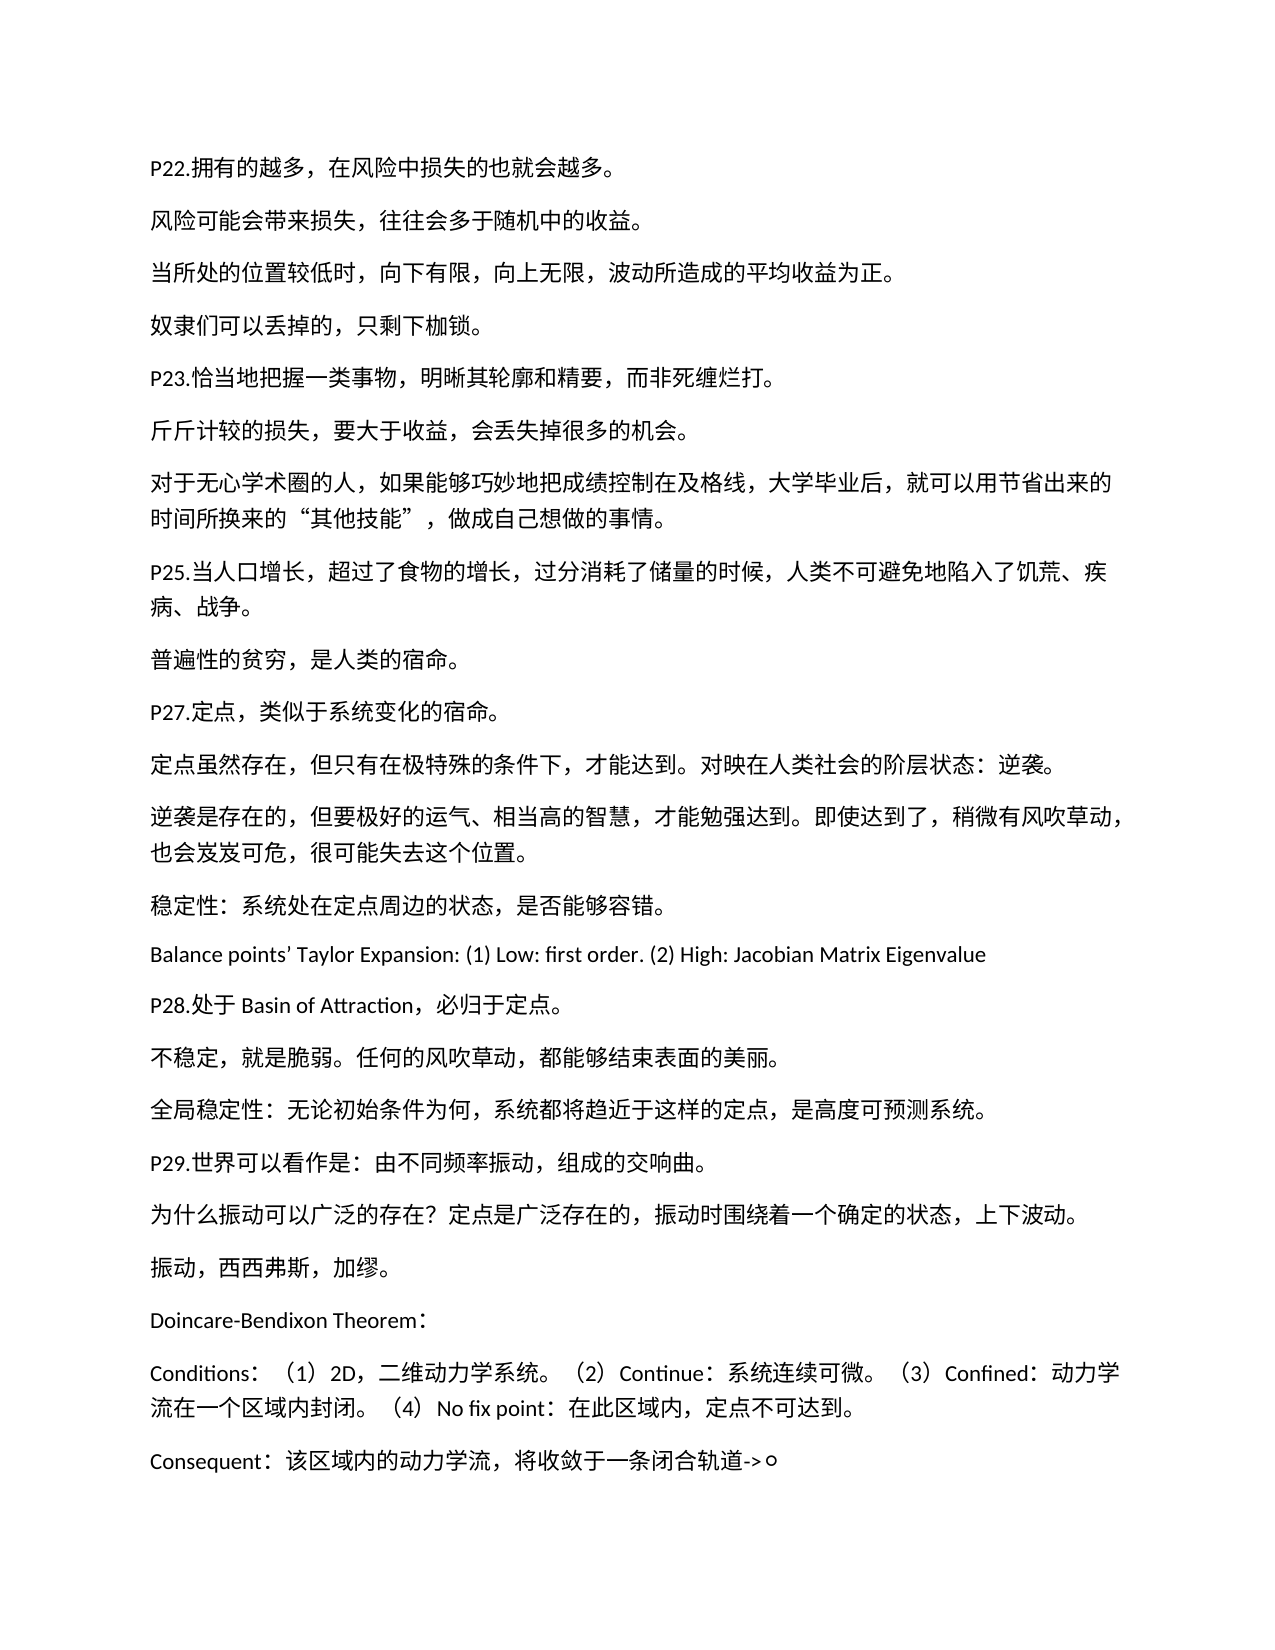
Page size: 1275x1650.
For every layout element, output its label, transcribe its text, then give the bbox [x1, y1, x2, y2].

text 稳定性：系统处在定点周边的状态，是否能够容错。 [150, 887, 1125, 921]
text Balance points’ Taylor Expansion: (1) Low: first order. (2) High: Jacobian Matrix Eigenvalue [150, 940, 1125, 968]
text Doincare-Bendixon Theorem： [150, 1302, 1125, 1335]
text 普遍性的贫穷，是人类的宿命。 [150, 642, 1125, 675]
text 不稳定，就是脆弱。任何的风吹草动，都能够结束表面的美丽。 [150, 1039, 1125, 1073]
text 为什么振动可以广泛的存在？定点是广泛存在的，振动时围绕着一个确定的状态，上下波动。 [150, 1197, 1125, 1230]
text Consequent：该区域内的动力学流，将收敛于一条闭合轨道->⚪ [150, 1443, 1125, 1476]
text 斤斤计较的损失，要大于收益，会丢失掉很多的机会。 [150, 412, 1125, 446]
text Conditions：（1）2D，二维动力学系统。（2）Continue：系统连续可微。（3）Confined：动力学流在一个区域内封闭。（4）No fix point：在此区域内，定点不可达到。 [150, 1354, 1125, 1423]
text P25.当人口增长，超过了食物的增长，过分消耗了储量的时候，人类不可避免地陷入了饥荒、疾病、战争。 [150, 553, 1125, 622]
text 对于无心学术圈的人，如果能够巧妙地把成绩控制在及格线，大学毕业后，就可以用节省出来的时间所换来的“其他技能”，做成自己想做的事情。 [150, 465, 1125, 534]
text 风险可能会带来损失，往往会多于随机中的收益。 [150, 202, 1125, 236]
text P28.处于Basin of Attraction，必归于定点。 [150, 987, 1125, 1020]
text 全局稳定性：无论初始条件为何，系统都将趋近于这样的定点，是高度可预测系统。 [150, 1092, 1125, 1125]
text 当所处的位置较低时，向下有限，向上无限，波动所造成的平均收益为正。 [150, 255, 1125, 288]
text P23.恰当地把握一类事物，明晰其轮廓和精要，而非死缠烂打。 [150, 360, 1125, 393]
text P29.世界可以看作是：由不同频率振动，组成的交响曲。 [150, 1144, 1125, 1178]
text 定点虽然存在，但只有在极特殊的条件下，才能达到。对映在人类社会的阶层状态：逆袭。 [150, 747, 1125, 780]
text P22.拥有的越多，在风险中损失的也就会越多。 [150, 150, 1125, 183]
text 振动，西西弗斯，加缪。 [150, 1249, 1125, 1283]
text 逆袭是存在的，但要极好的运气、相当高的智慧，才能勉强达到。即使达到了，稍微有风吹草动，也会岌岌可危，很可能失去这个位置。 [150, 799, 1125, 868]
text P27.定点，类似于系统变化的宿命。 [150, 694, 1125, 727]
text 奴隶们可以丢掉的，只剩下枷锁。 [150, 307, 1125, 341]
